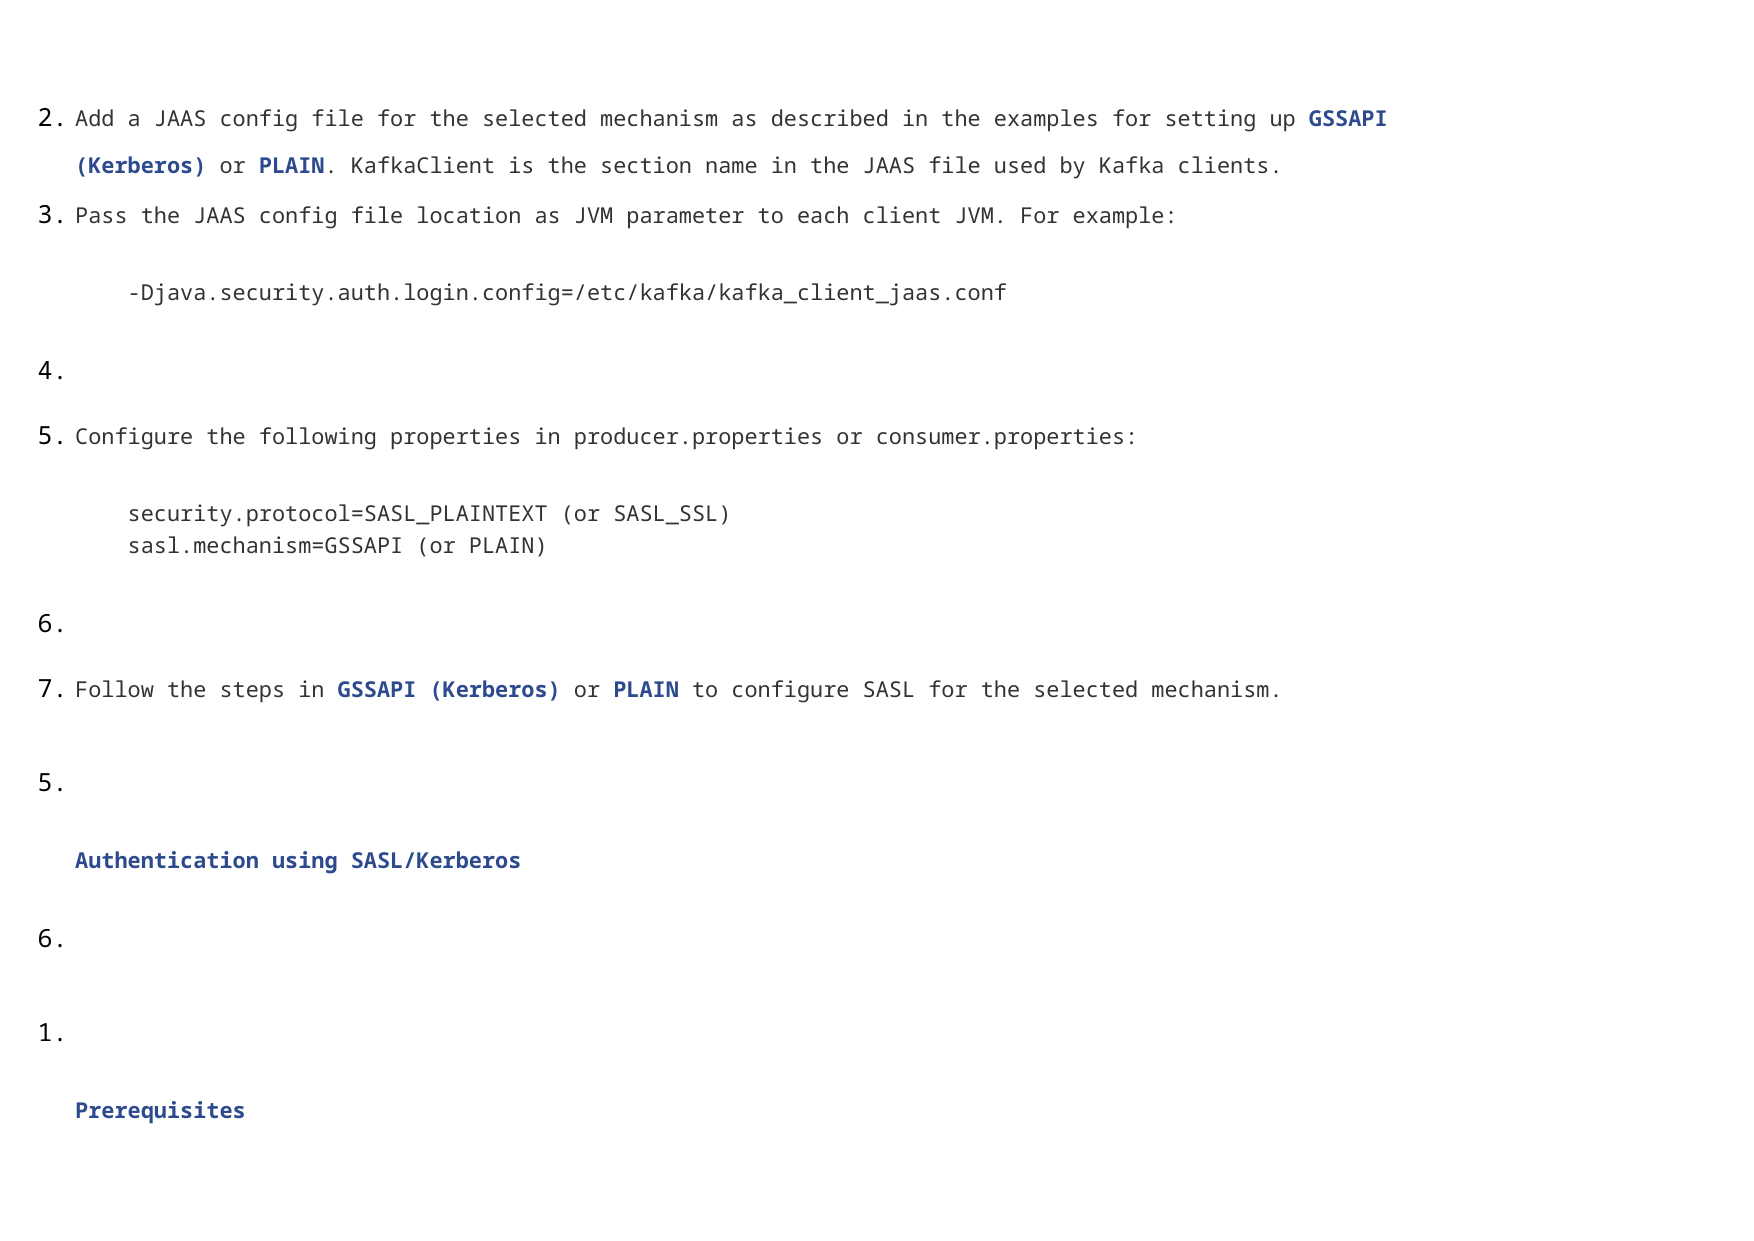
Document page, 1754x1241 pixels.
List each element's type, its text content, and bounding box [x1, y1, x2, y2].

subtitle Authentication using SASL/Kerberos [75, 844, 1679, 876]
list Configure the following properties in producer.properties or consumer.properties: [37, 402, 1679, 467]
list Add a JAAS config file for the selected mechanism as described in the examples for setting up GSSAPI (Kerberos) or PLAIN. KafkaClient is the section name in the JAAS file used by Kafka clients. [37, 84, 1679, 181]
text security.protocol=SASL_PLAINTEXT (or SASL_SSL) [75, 496, 1679, 529]
list Pass the JAAS config file location as JVM parameter to each client JVM. For example: [37, 181, 1679, 246]
list Follow the steps in GSSAPI (Kerberos) or PLAIN to configure SASL for the selected mechanism. [37, 656, 1679, 721]
text sasl.mechanism=GSSAPI (or PLAIN) [75, 529, 1679, 561]
text -Djava.security.auth.login.config=/etc/kafka/kafka_client_jaas.conf [75, 276, 1679, 308]
subtitle Prerequisites [75, 1094, 1679, 1126]
